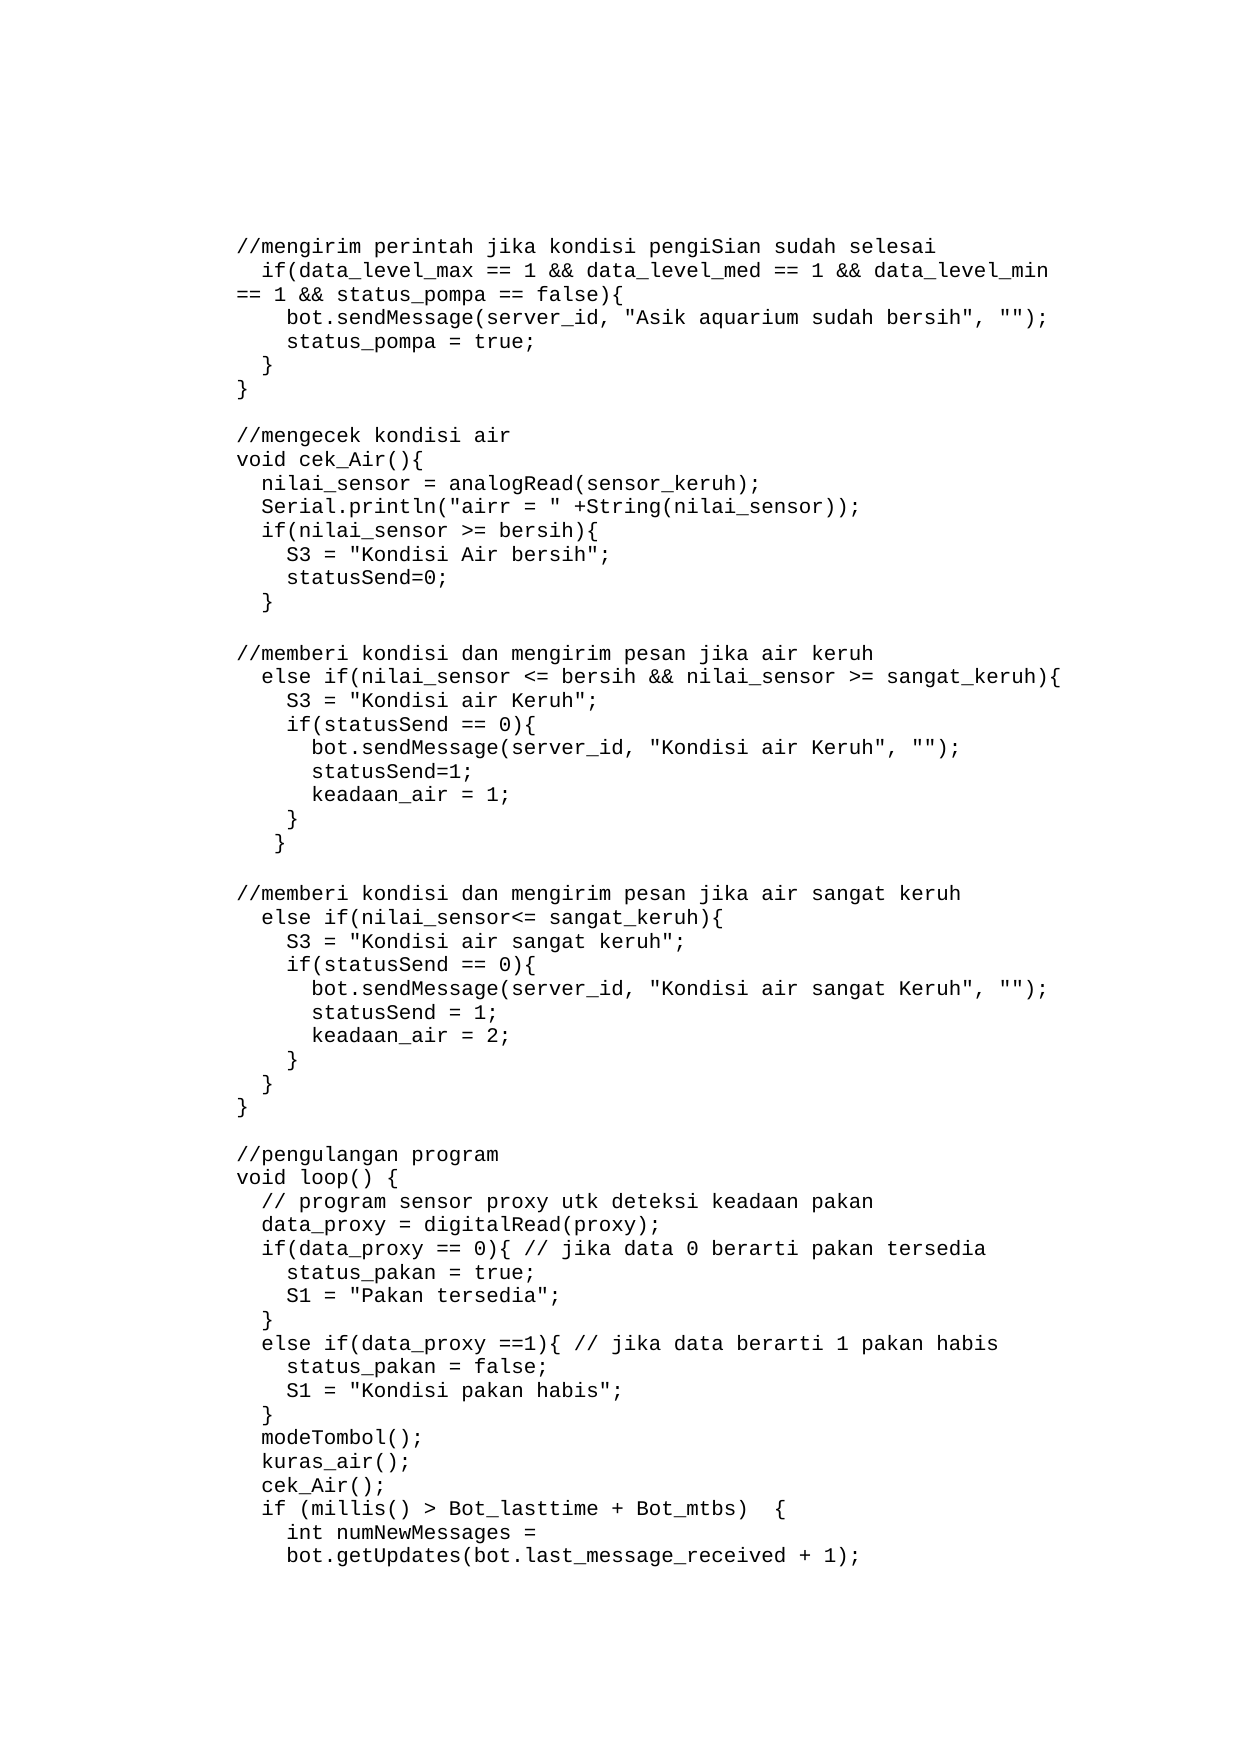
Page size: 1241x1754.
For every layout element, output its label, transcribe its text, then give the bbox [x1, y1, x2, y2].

text void loop() { [236, 1167, 1063, 1191]
text } [236, 1073, 1063, 1096]
text S3 = "Kondisi air sangat keruh"; [236, 931, 1063, 954]
text Serial.println("airr = " +String(nilai_sensor)); [236, 496, 1063, 520]
text } [236, 354, 1063, 378]
text // program sensor proxy utk deteksi keadaan pakan [236, 1191, 1063, 1214]
text keadaan_air = 1; [236, 784, 1063, 808]
text //pengulangan program [236, 1143, 1063, 1167]
text bot.getUpdates(bot.last_message_received + 1); [236, 1546, 1063, 1569]
text S3 = "Kondisi air Keruh"; [236, 690, 1063, 713]
text else if(nilai_sensor<= sangat_keruh){ [236, 907, 1063, 931]
text cek_Air(); [236, 1474, 1063, 1498]
text S3 = "Kondisi Air bersih"; [236, 544, 1063, 567]
text kuras_air(); [236, 1451, 1063, 1474]
text S1 = "Kondisi pakan habis"; [236, 1380, 1063, 1404]
text else if(nilai_sensor <= bersih && nilai_sensor >= sangat_keruh){ [236, 666, 1063, 690]
text bot.sendMessage(server_id, "Asik aquarium sudah bersih", ""); [236, 307, 1063, 331]
text modeTombol(); [236, 1427, 1063, 1451]
text if (millis() > Bot_lasttime + Bot_mtbs) { [236, 1498, 1063, 1522]
text nilai_sensor = analogRead(sensor_keruh); [236, 473, 1063, 496]
text } [236, 1096, 1063, 1120]
text if(data_proxy == 0){ // jika data 0 berarti pakan tersedia [236, 1238, 1063, 1262]
text statusSend=0; [236, 567, 1063, 591]
text //mengecek kondisi air [236, 425, 1063, 449]
text else if(data_proxy ==1){ // jika data berarti 1 pakan habis [236, 1333, 1063, 1356]
text } [236, 808, 1063, 832]
text S1 = "Pakan tersedia"; [236, 1285, 1063, 1309]
text } [236, 1309, 1063, 1333]
text status_pakan = false; [236, 1356, 1063, 1380]
text statusSend=1; [236, 761, 1063, 784]
text data_proxy = digitalRead(proxy); [236, 1214, 1063, 1238]
text if(nilai_sensor >= bersih){ [236, 520, 1063, 544]
text //memberi kondisi dan mengirim pesan jika air keruh [236, 643, 1063, 666]
text statusSend = 1; [236, 1002, 1063, 1025]
text } [236, 832, 1063, 855]
text if(statusSend == 0){ [236, 713, 1063, 737]
text bot.sendMessage(server_id, "Kondisi air sangat Keruh", ""); [236, 978, 1063, 1002]
text status_pompa = true; [236, 331, 1063, 354]
text keadaan_air = 2; [236, 1025, 1063, 1049]
text if(data_level_max == 1 && data_level_med == 1 && data_level_min == 1 && status_pompa == false){ [236, 260, 1063, 307]
text status_pakan = true; [236, 1262, 1063, 1285]
text } [236, 1404, 1063, 1427]
text if(statusSend == 0){ [236, 954, 1063, 978]
text } [236, 591, 1063, 614]
text //memberi kondisi dan mengirim pesan jika air sangat keruh [236, 883, 1063, 907]
text int numNewMessages = [236, 1522, 1063, 1546]
text void cek_Air(){ [236, 449, 1063, 473]
text } [236, 1049, 1063, 1073]
text //mengirim perintah jika kondisi pengiSian sudah selesai [236, 236, 1063, 260]
text bot.sendMessage(server_id, "Kondisi air Keruh", ""); [236, 737, 1063, 761]
text } [236, 378, 1063, 402]
